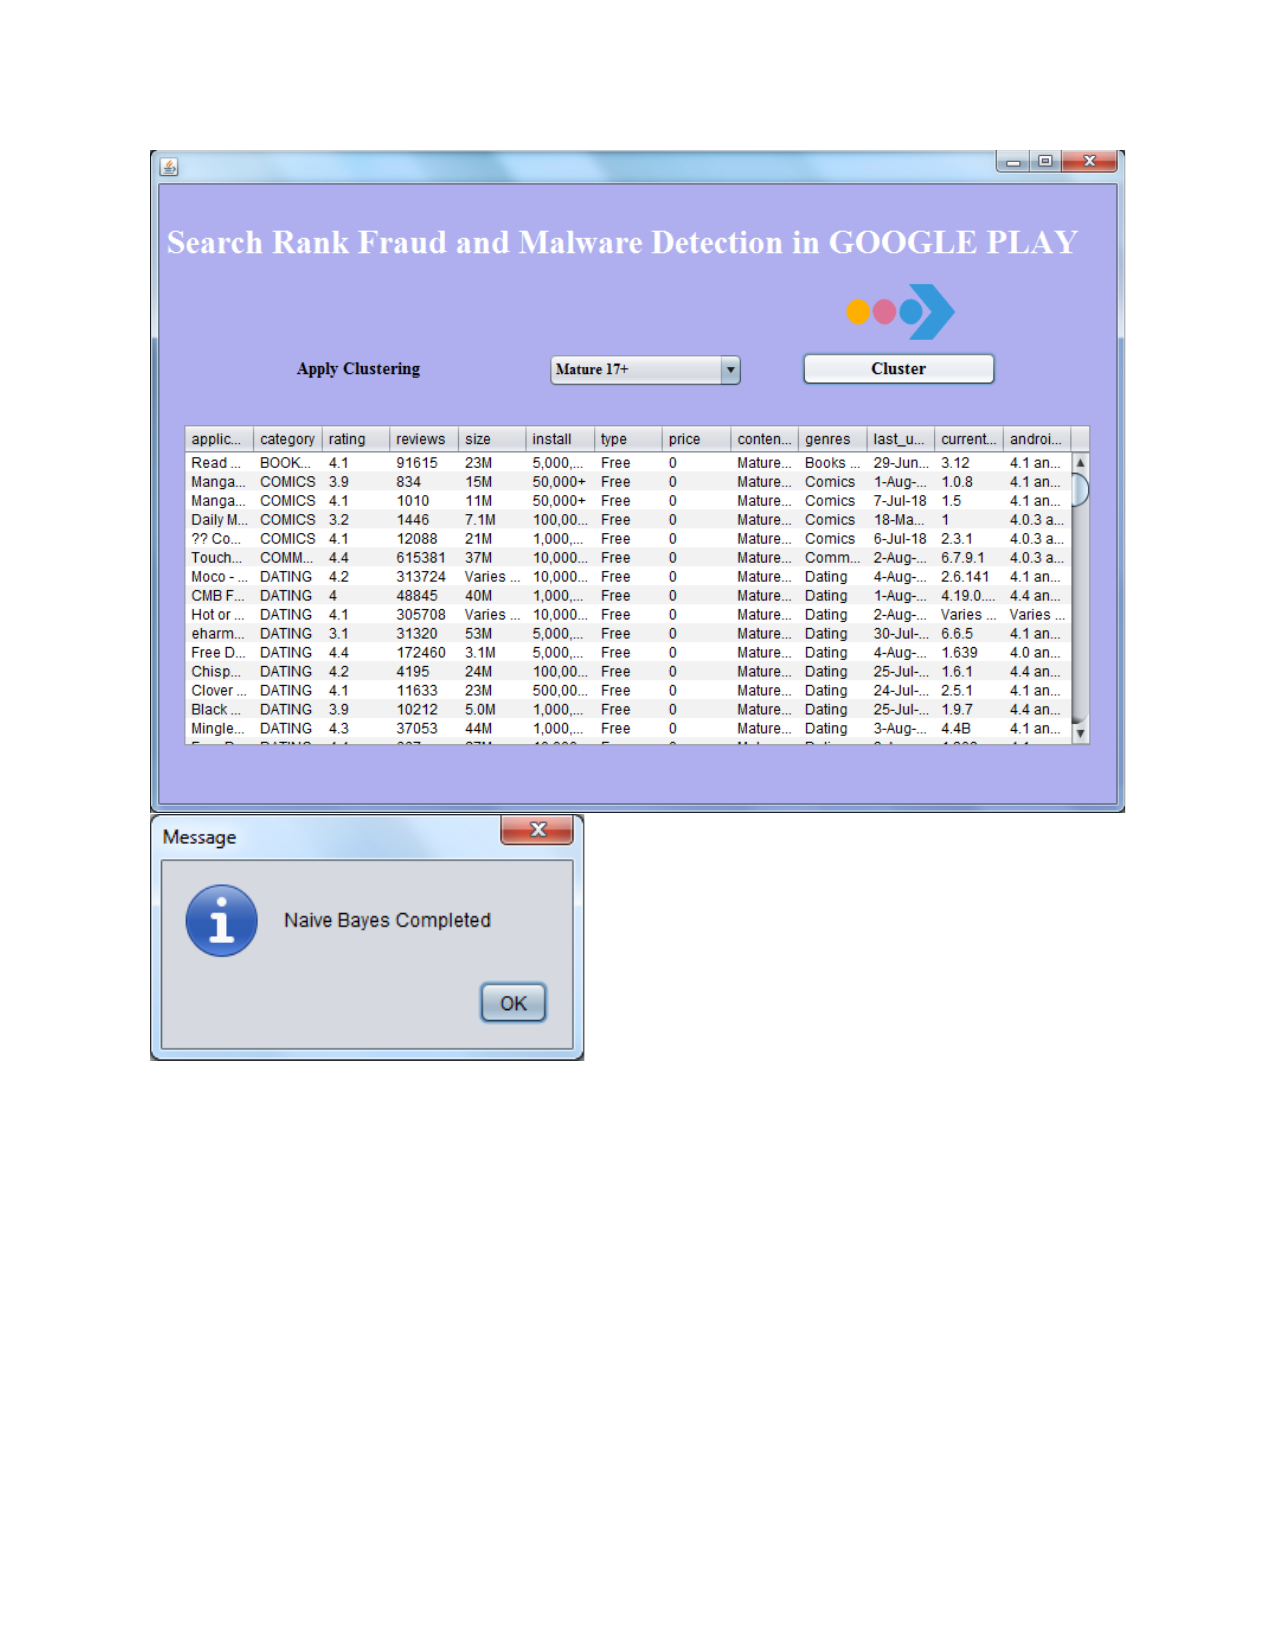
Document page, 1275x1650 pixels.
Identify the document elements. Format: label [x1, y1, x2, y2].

picture [150, 150, 1125, 813]
picture [150, 814, 585, 1061]
